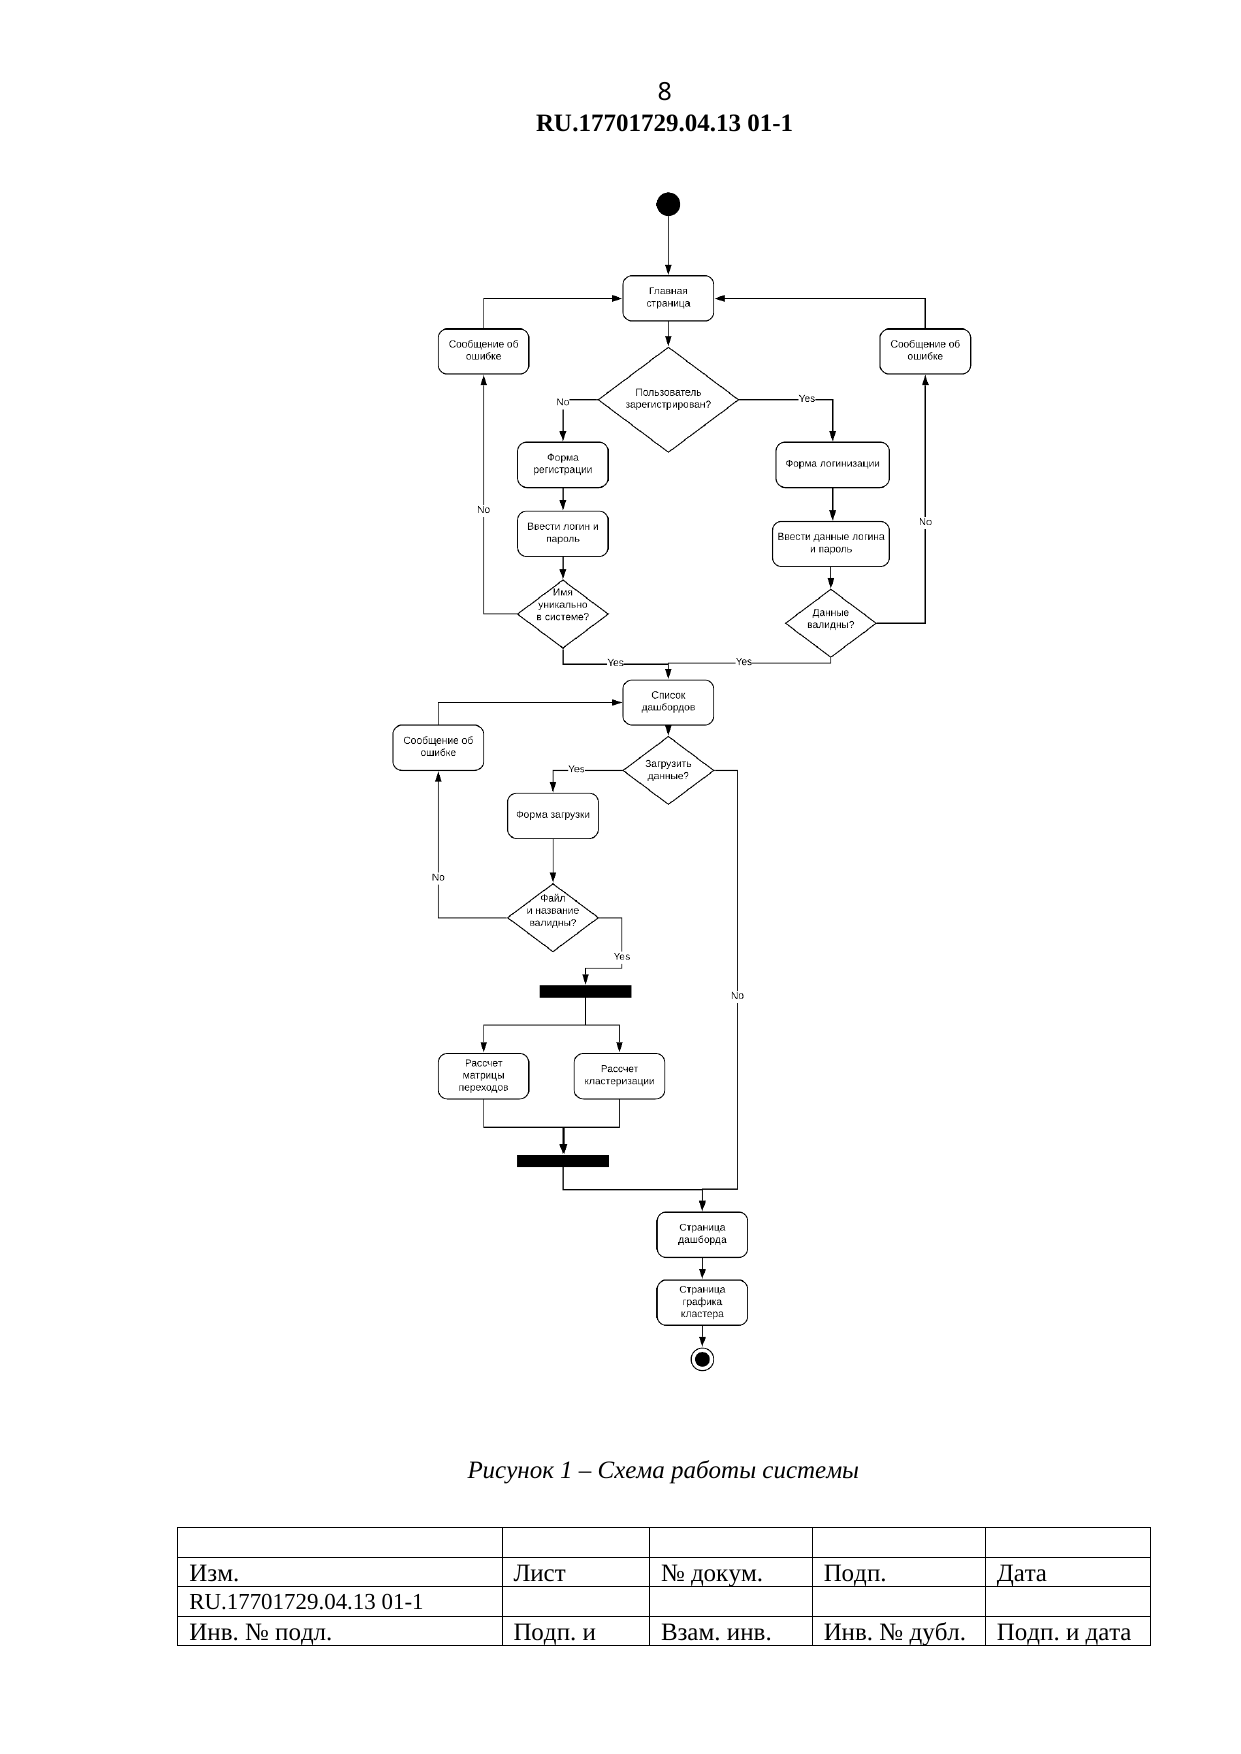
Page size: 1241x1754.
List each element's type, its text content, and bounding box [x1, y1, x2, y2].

text Рисунок 1 – Схема работы системы [177, 1455, 1152, 1484]
picture [336, 170, 993, 1393]
